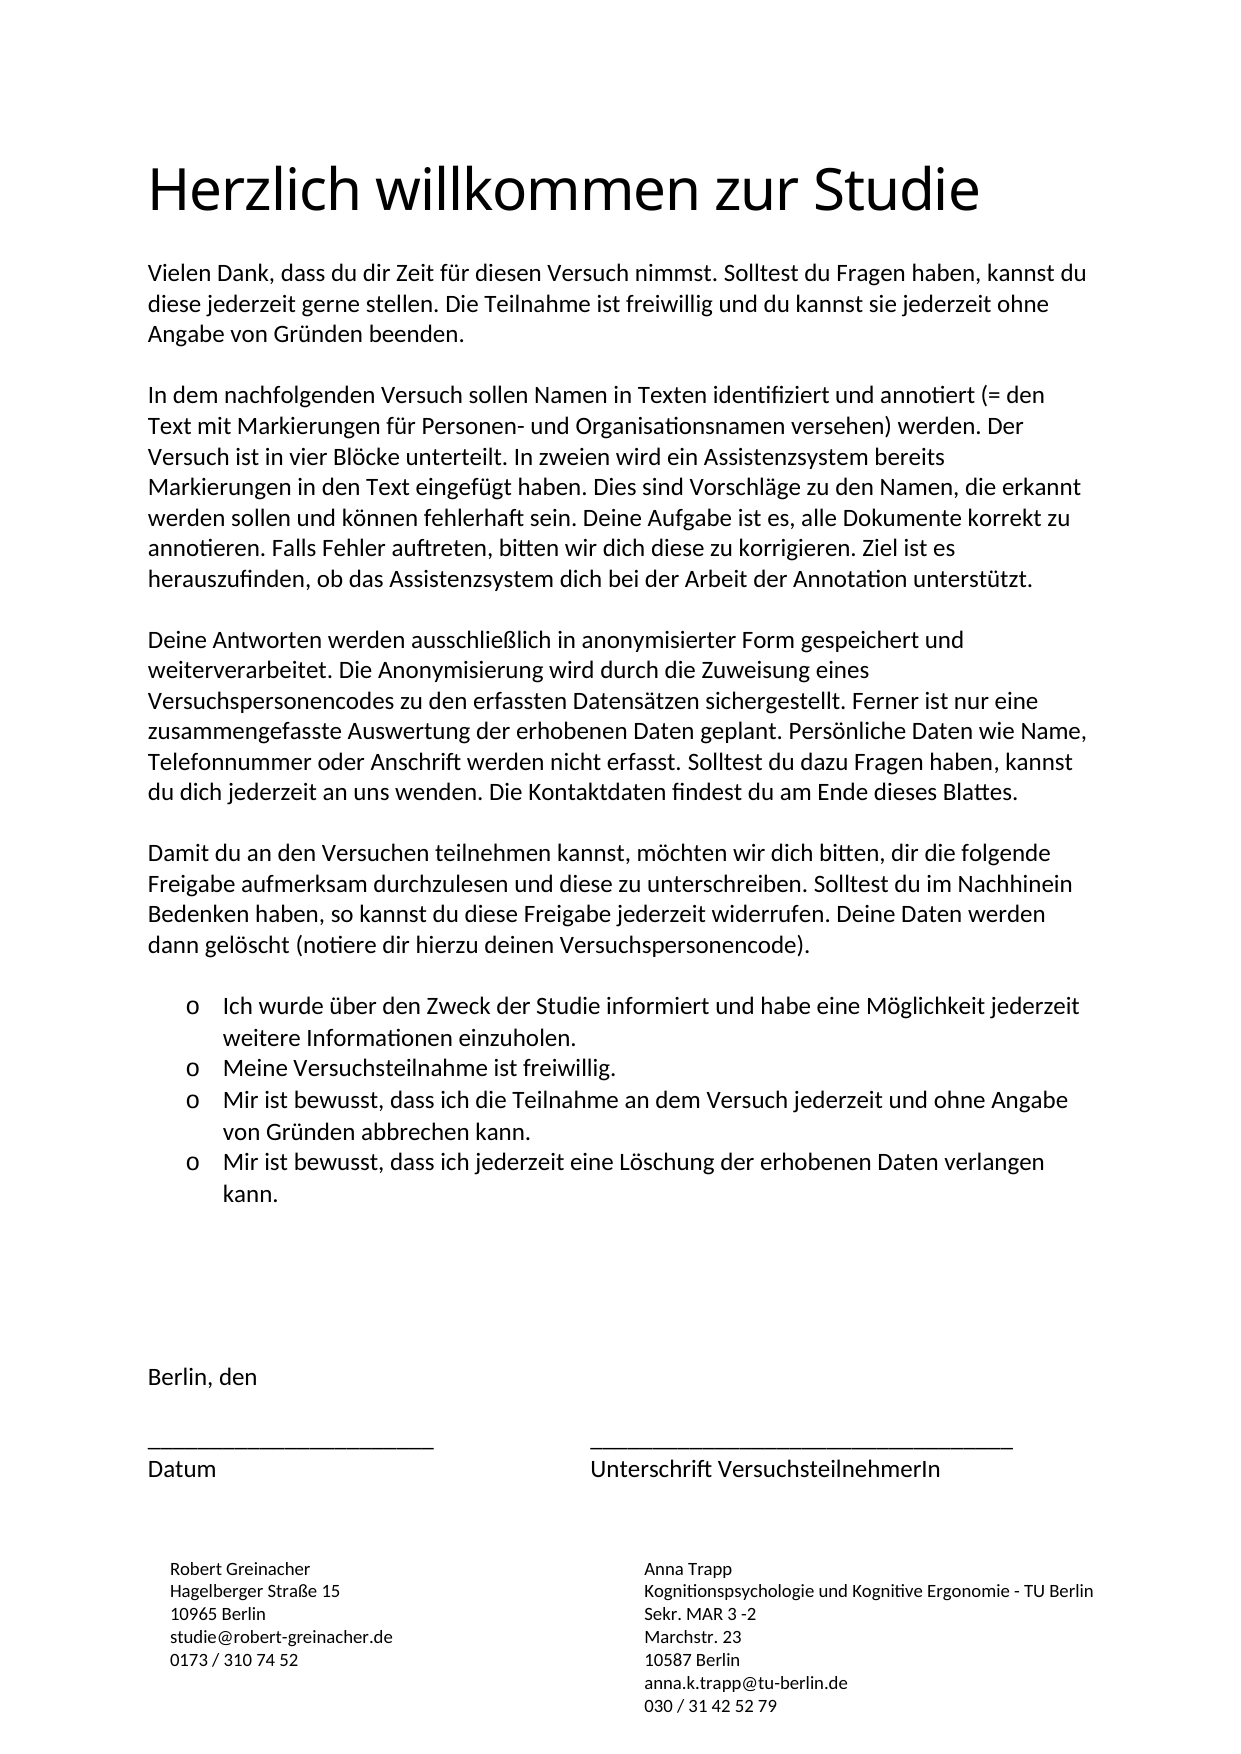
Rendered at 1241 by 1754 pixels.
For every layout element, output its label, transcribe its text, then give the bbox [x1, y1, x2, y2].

list Ich wurde über den Zweck der Studie informiert und habe eine Möglichkeit jederzeit weitere Informationen einzuholen. [185, 990, 1093, 1052]
text Damit du an den Versuchen teilnehmen kannst, möchten wir dich bitten, dir die folgende Freigabe aufmerksam durchzulesen und diese zu unterschreiben. Solltest du im Nachhinein Bedenken haben, so kannst du diese Freigabe jederzeit widerrufen. Deine Daten werden dann gelöscht (notiere dir hierzu deinen Versuchspersonencode). [148, 837, 1093, 959]
text _______________________ __________________________________ [148, 1422, 1093, 1453]
list Mir ist bewusst, dass ich die Teilnahme an dem Versuch jederzeit und ohne Angabe von Gründen abbrechen kann. [185, 1084, 1093, 1146]
list Mir ist bewusst, dass ich jederzeit eine Löschung der erhobenen Daten verlangen kann. [185, 1146, 1093, 1209]
text Deine Antworten werden ausschließlich in anonymisierter Form gespeichert und weiterverarbeitet. Die Anonymisierung wird durch die Zuweisung eines Versuchspersonencodes zu den erfassten Datensätzen sichergestellt. Ferner ist nur eine zusammengefasste Auswertung der erhobenen Daten geplant. Persönliche Daten wie Name, Telefonnummer oder Anschrift werden nicht erfasst. Solltest du dazu Fragen haben, kannst du dich jederzeit an uns wenden. Die Kontaktdaten findest du am Ende dieses Blattes. [148, 624, 1093, 807]
text Vielen Dank, dass du dir Zeit für diesen Versuch nimmst. Solltest du Fragen haben, kannst du diese jederzeit gerne stellen. Die Teilnahme ist freiwillig und du kannst sie jederzeit ohne Angabe von Gründen beenden. [148, 258, 1093, 349]
list Meine Versuchsteilnahme ist freiwillig. [185, 1052, 1093, 1084]
text Berlin, den [148, 1361, 1093, 1392]
text In dem nachfolgenden Versuch sollen Namen in Texten identifiziert und annotiert (= den Text mit Markierungen für Personen- und Organisationsnamen versehen) werden. Der Versuch ist in vier Blöcke unterteilt. In zweien wird ein Assistenzsystem bereits Markierungen in den Text eingefügt haben. Dies sind Vorschläge zu den Namen, die erkannt werden sollen und können fehlerhaft sein. Deine Aufgabe ist es, alle Dokumente korrekt zu annotieren. Falls Fehler auftreten, bitten wir dich diese zu korrigieren. Ziel ist es herauszufinden, ob das Assistenzsystem dich bei der Arbeit der Annotation unterstützt. [148, 380, 1093, 593]
title Herzlich willkommen zur Studie [148, 148, 1093, 227]
text Datum Unterschrift VersuchsteilnehmerIn [148, 1453, 1093, 1483]
